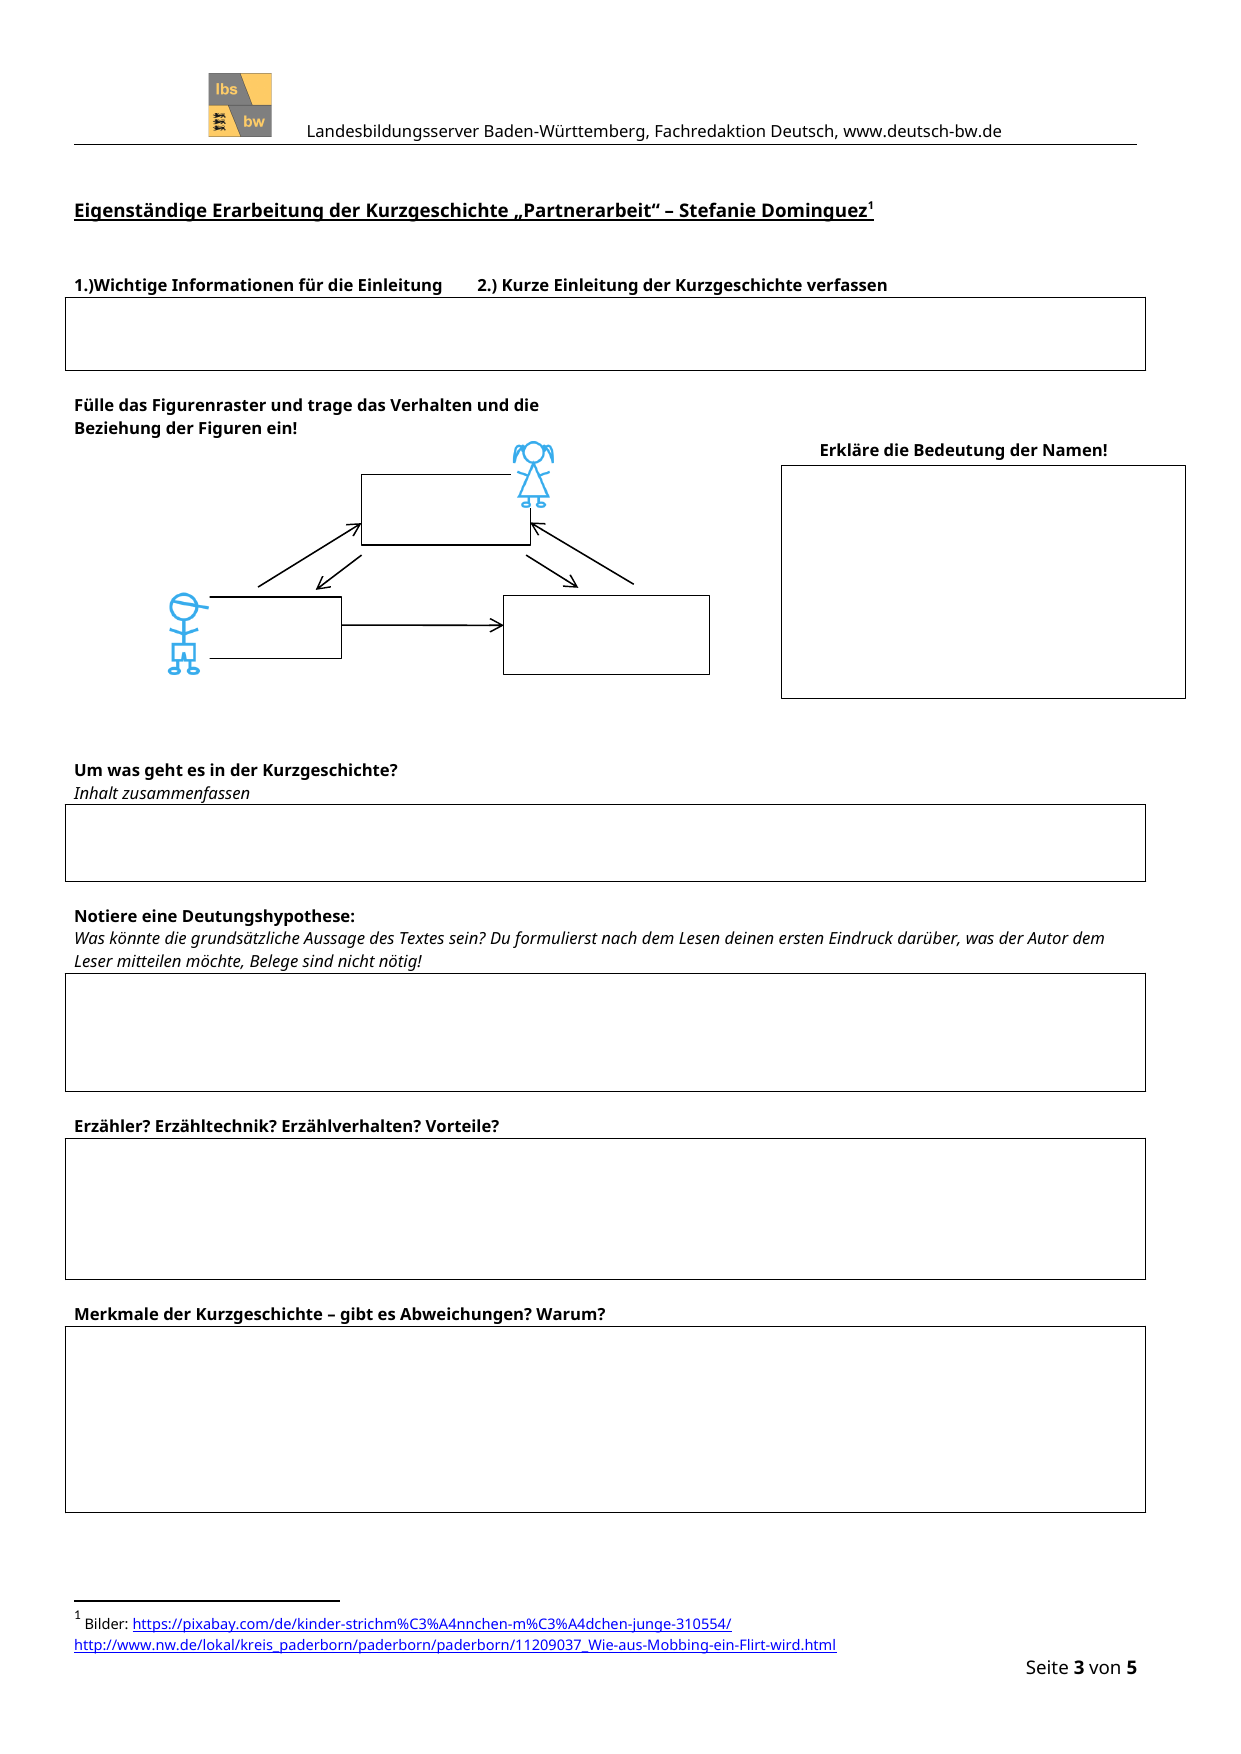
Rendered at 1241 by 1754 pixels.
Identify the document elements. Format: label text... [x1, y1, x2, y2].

text Notiere eine Deutungshypothese: [74, 904, 1137, 927]
text Merkmale der Kurzgeschichte – gibt es Abweichungen? Warum? [74, 1303, 1137, 1326]
picture [208, 73, 272, 137]
text Erkläre die Bedeutung der Namen! [74, 439, 1107, 462]
picture [160, 592, 210, 675]
text 1.)Wichtige Informationen für die Einleitung 2.) Kurze Einleitung der Kurzgeschichte verfassen [74, 274, 1137, 297]
text Erzähler? Erzähltechnik? Erzählverhalten? Vorteile? [74, 1115, 1137, 1138]
text Um was geht es in der Kurzgeschichte? [74, 759, 1137, 782]
text Fülle das Figurenraster und trage das Verhalten und die [74, 394, 1137, 416]
text Was könnte die grundsätzliche Aussage des Textes sein? Du formulierst nach dem Lesen deinen ersten Eindruck darüber, was der Autor dem Leser mitteilen möchte, Belege sind nicht nötig! [74, 927, 1137, 972]
text Inhalt zusammenfassen [74, 782, 1137, 804]
text Eigenständige Erarbeitung der Kurzgeschichte „Partnerarbeit“ – Stefanie Dominguez [74, 197, 1137, 223]
picture [511, 441, 554, 508]
text Beziehung der Figuren ein! [74, 416, 1107, 439]
